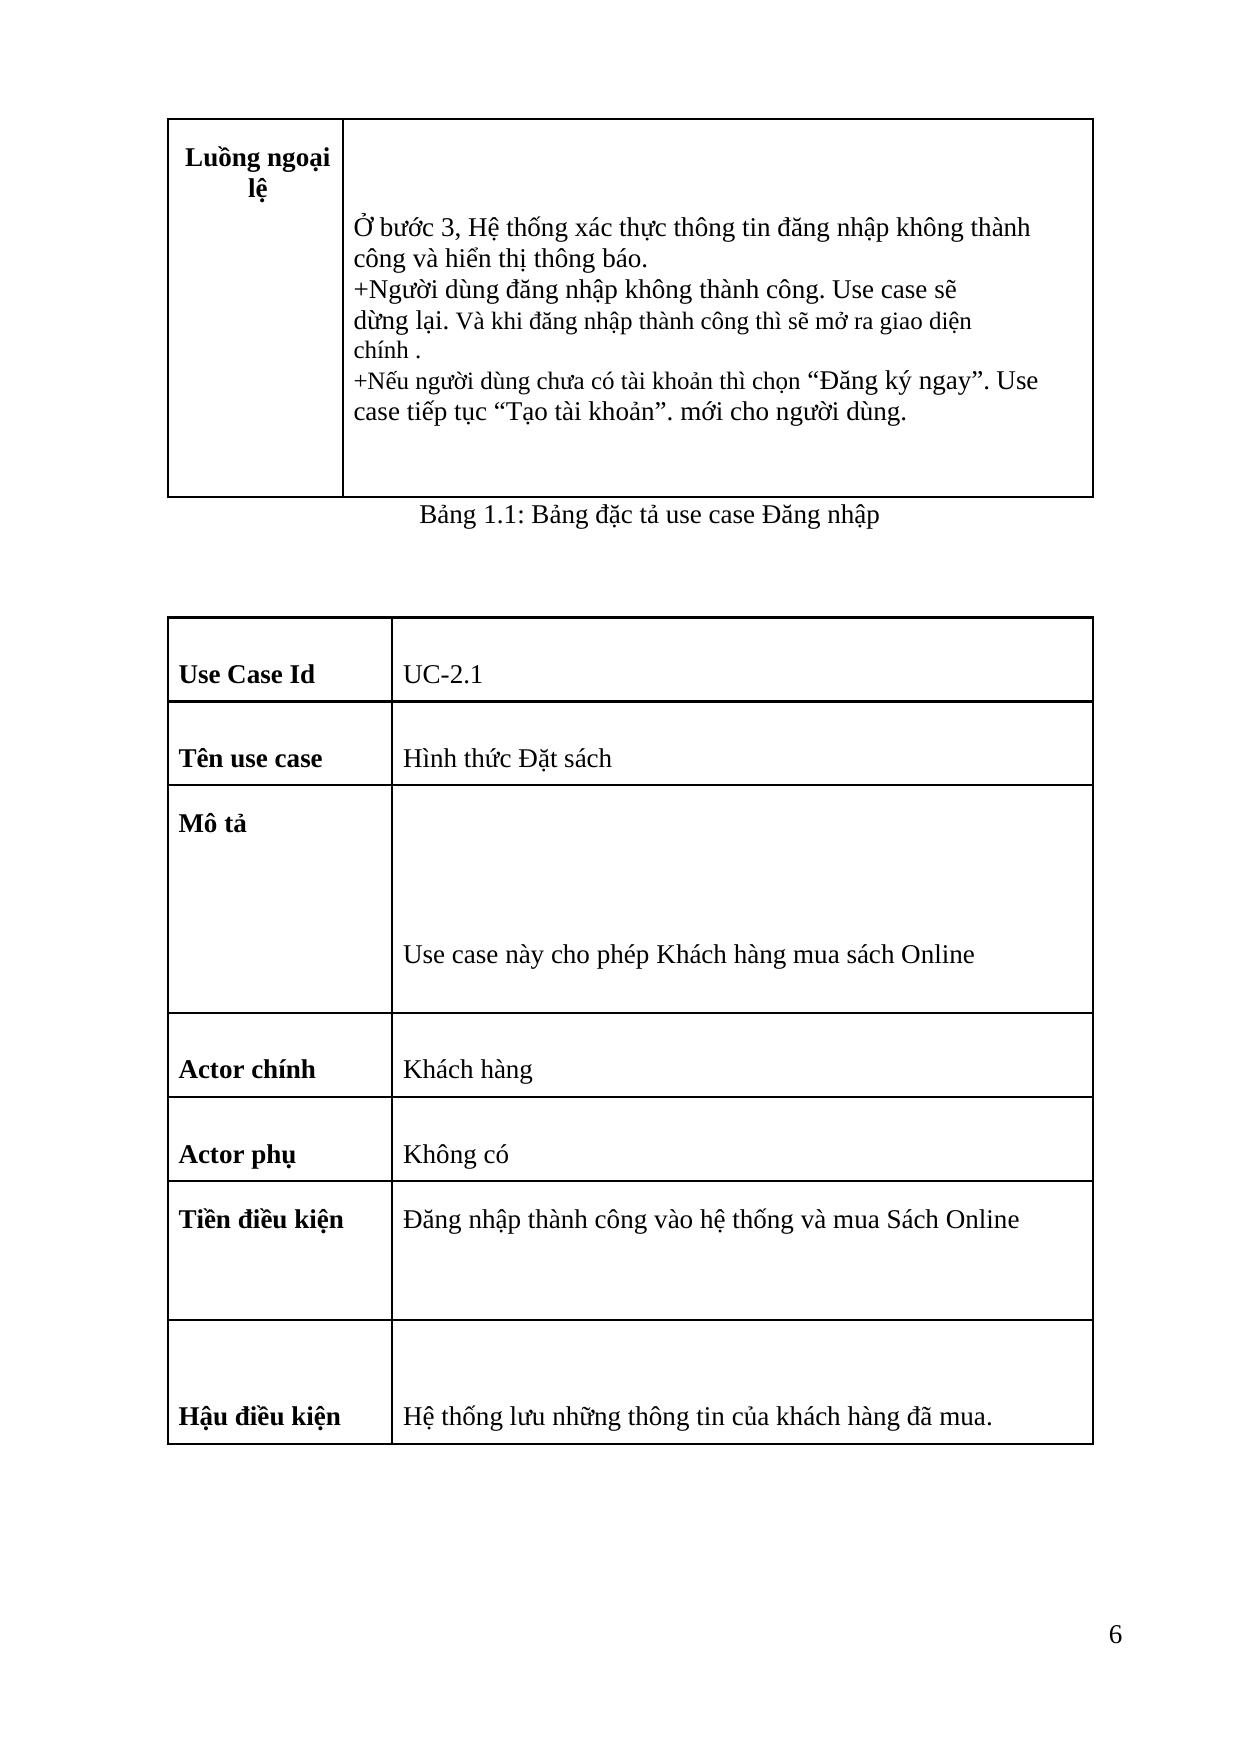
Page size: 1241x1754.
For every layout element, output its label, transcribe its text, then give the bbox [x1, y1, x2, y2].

table_cell Hình thức Đặt sách [393, 703, 1092, 784]
table_cell Luồng ngoại lệ [169, 120, 342, 496]
table_header Use Case Id [169, 619, 391, 700]
table_cell Đăng nhập thành công vào hệ thống và mua Sách Online [393, 1182, 1092, 1319]
table_cell Actor chính [169, 1014, 391, 1096]
table_cell Không có [393, 1098, 1092, 1180]
table_cell Actor phụ [169, 1098, 391, 1180]
table_cell Hệ thống lưu những thông tin của khách hàng đã mua. [393, 1321, 1092, 1443]
table_cell Mô tả [169, 786, 391, 1012]
table_cell Use case này cho phép Khách hàng mua sách Online [393, 786, 1092, 1012]
table_cell Hậu điều kiện [169, 1321, 391, 1443]
table_header UC-2.1 [393, 619, 1092, 700]
table_cell Khách hàng [393, 1014, 1092, 1096]
text Bảng 1.1: Bảng đặc tả use case Đăng nhập [177, 498, 1122, 529]
table_cell Tên use case [169, 703, 391, 784]
table_cell Ở bước 3, Hệ thống xác thực thông tin đăng nhập không thành công và hiển thị thông báo. +Người dùng đăng nhập không thành công. Use case sẽ dừng lại. Và khi đăng nhập thành công thì sẽ mở ra giao diện chính . +Nếu người dùng chưa có tài khoản thì chọn “Đăng ký ngay”. Use case tiếp tục “Tạo tài khoản”. mới cho người dùng. [344, 120, 1092, 496]
table_cell Tiền điều kiện [169, 1182, 391, 1319]
